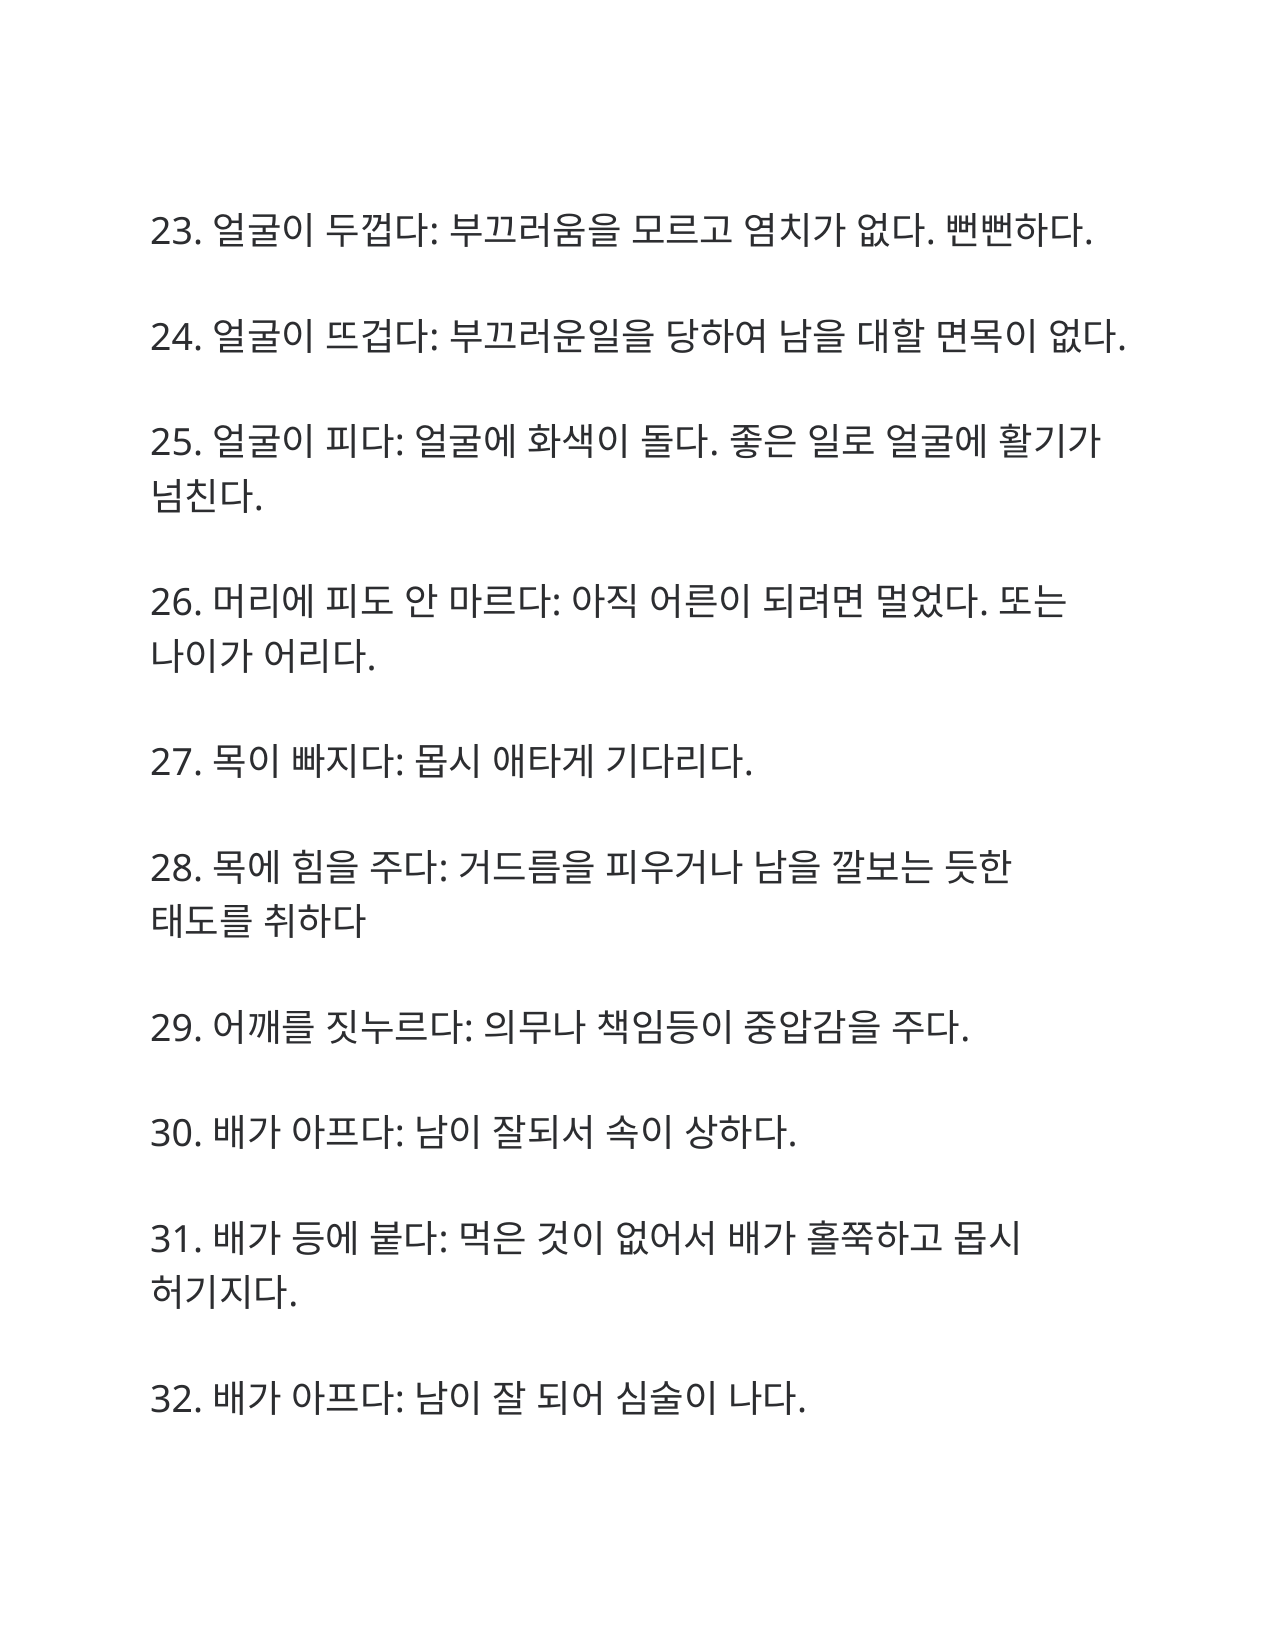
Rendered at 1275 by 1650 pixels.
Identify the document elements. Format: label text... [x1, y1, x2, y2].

text 28. 목에 힘을 주다: 거드름을 피우거나 남을 깔보는 듯한 태도를 취하다 [150, 787, 1125, 946]
text 23. 얼굴이 두껍다: 부끄러움을 모르고 염치가 없다. 뻔뻔하다. [150, 150, 1125, 256]
text 25. 얼굴이 피다: 얼굴에 화색이 돌다. 좋은 일로 얼굴에 활기가 넘친다. [150, 361, 1125, 521]
text 31. 배가 등에 붙다: 먹은 것이 없어서 배가 홀쭉하고 몹시 허기지다. [150, 1157, 1125, 1317]
text 24. 얼굴이 뜨겁다: 부끄러운일을 당하여 남을 대할 면목이 없다. [150, 256, 1125, 361]
text 29. 어깨를 짓누르다: 의무나 책임등이 중압감을 주다. [150, 946, 1125, 1052]
text 30. 배가 아프다: 남이 잘되서 속이 상하다. [150, 1052, 1125, 1157]
text 27. 목이 빠지다: 몹시 애타게 기다리다. [150, 681, 1125, 787]
text 26. 머리에 피도 안 마르다: 아직 어른이 되려면 멀었다. 또는 나이가 어리다. [150, 521, 1125, 681]
text 32. 배가 아프다: 남이 잘 되어 심술이 나다. [150, 1317, 1125, 1423]
